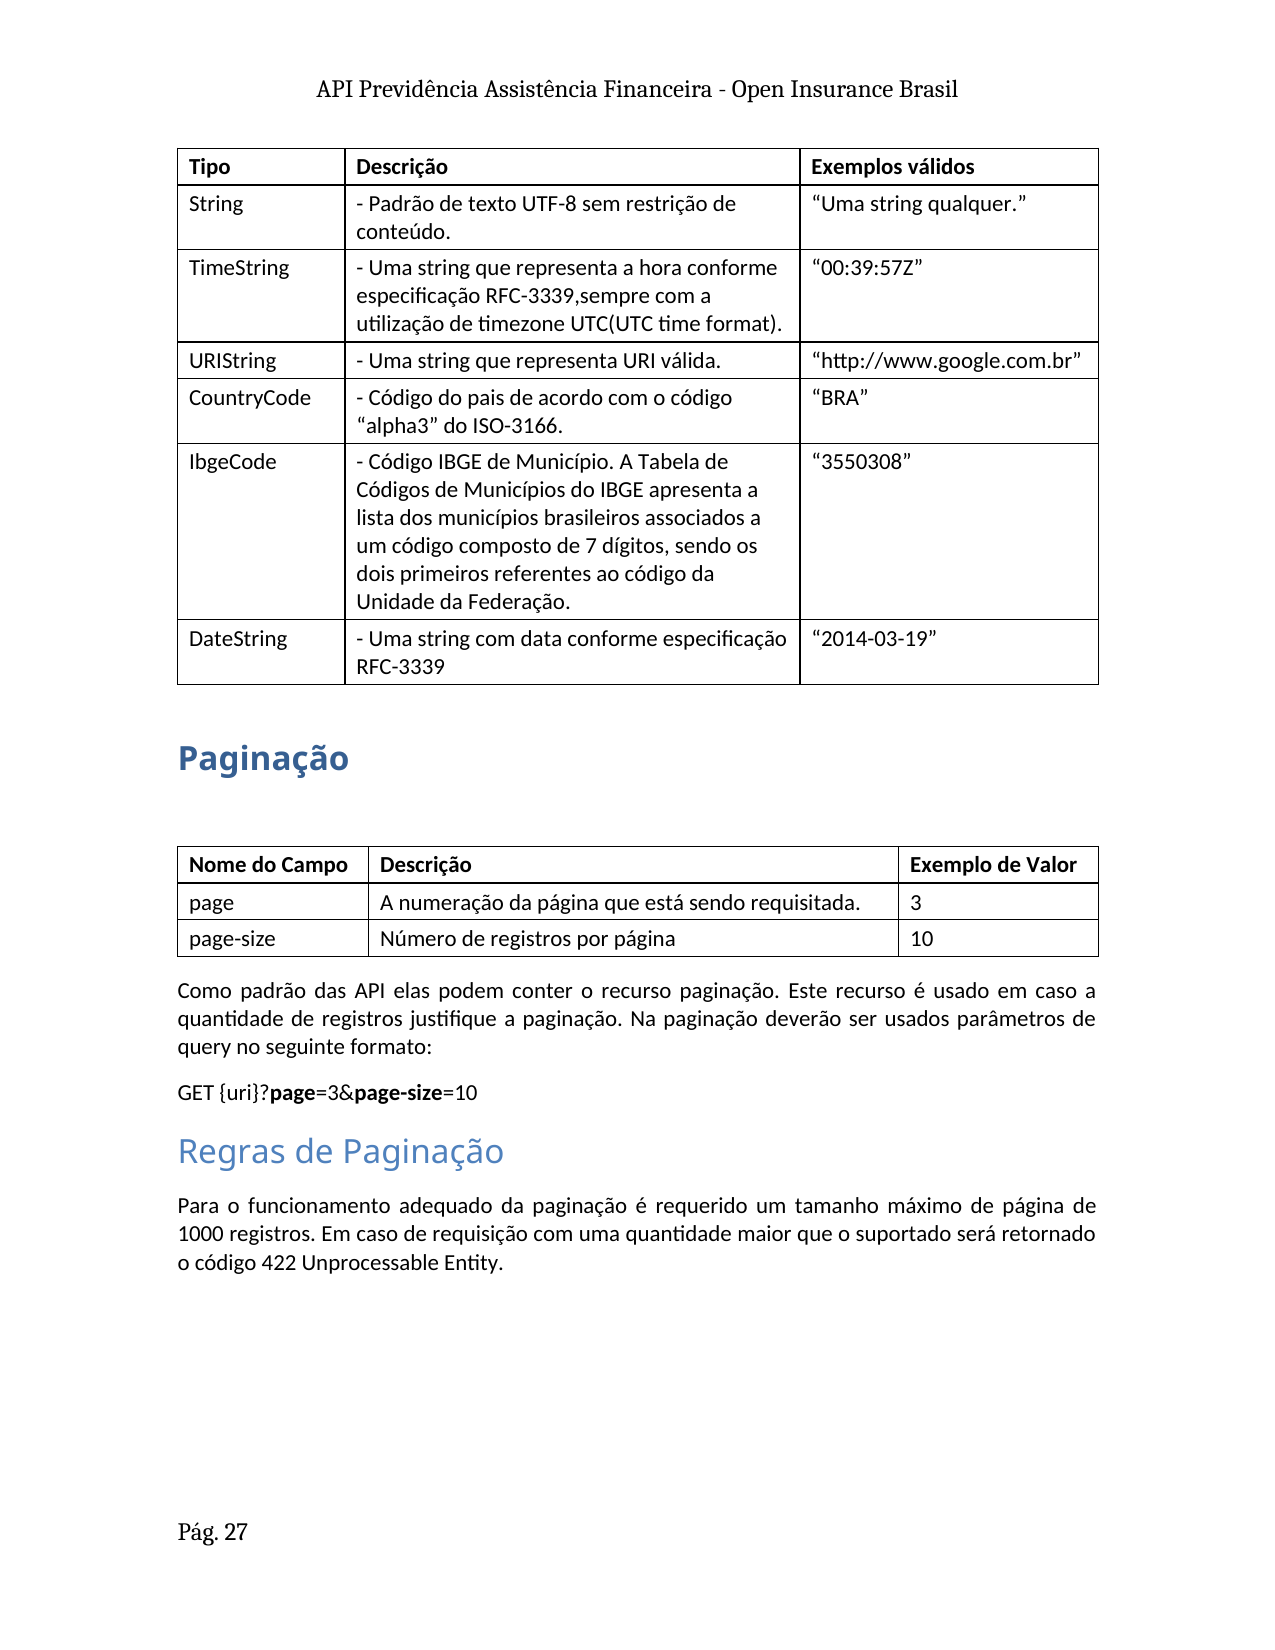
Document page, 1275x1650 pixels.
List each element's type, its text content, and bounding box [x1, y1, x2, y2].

text GET {uri}?page=3&page-size=10 [177, 1078, 1098, 1107]
table_cell 10 [899, 920, 1098, 956]
text Como padrão das API elas podem conter o recurso paginação. Este recurso é usado em caso a quantidade de registros justifique a paginação. Na paginação deverão ser usados parâmetros de query no seguinte formato: [177, 976, 1098, 1060]
table_cell “Uma string qualquer.” [801, 186, 1098, 249]
text Para o funcionamento adequado da paginação é requerido um tamanho máximo de página de 1000 registros. Em caso de requisição com uma quantidade maior que o suportado será retornado o código 422 Unprocessable Entity. [177, 1192, 1098, 1276]
table_cell String [178, 186, 344, 249]
table_cell Número de registros por página [369, 920, 898, 956]
table_header Descrição [346, 149, 799, 184]
table_cell “00:39:57Z” [801, 250, 1098, 341]
table_cell DateString [178, 620, 344, 684]
table_header Exemplos válidos [801, 149, 1098, 184]
table_cell A numeração da página que está sendo requisitada. [369, 884, 898, 919]
table_cell “http://www.google.com.br” [801, 343, 1098, 378]
table_cell “BRA” [801, 379, 1098, 442]
table_cell IbgeCode [178, 444, 344, 619]
table_header Descrição [369, 847, 898, 882]
table_cell CountryCode [178, 379, 344, 442]
table_cell - Código IBGE de Município. A Tabela de Códigos de Municípios do IBGE apresenta a lista dos municípios brasileiros associados a um código composto de 7 dígitos, sendo os dois primeiros referentes ao código da Unidade da Federação. [346, 444, 799, 619]
table_cell - Código do pais de acordo com o código “alpha3” do ISO-3166. [346, 379, 799, 442]
table_cell URIString [178, 343, 344, 378]
table_cell page-size [178, 920, 368, 956]
table_cell “3550308” [801, 444, 1098, 619]
subtitle Paginação [177, 735, 1098, 780]
table_cell “2014-03-19” [801, 620, 1098, 684]
table_header Tipo [178, 149, 344, 184]
table_cell page [178, 884, 368, 919]
table_cell 3 [899, 884, 1098, 919]
table_cell - Uma string que representa URI válida. [346, 343, 799, 378]
table_header Nome do Campo [178, 847, 368, 882]
table_cell - Padrão de texto UTF-8 sem restrição de conteúdo. [346, 186, 799, 249]
subtitle Regras de Paginação [177, 1127, 1098, 1173]
table_header Exemplo de Valor [899, 847, 1098, 882]
table_cell TimeString [178, 250, 344, 341]
table_cell - Uma string que representa a hora conforme especificação RFC-3339,sempre com a utilização de timezone UTC(UTC time format). [346, 250, 799, 341]
table_cell - Uma string com data conforme especificação RFC-3339 [346, 620, 799, 684]
